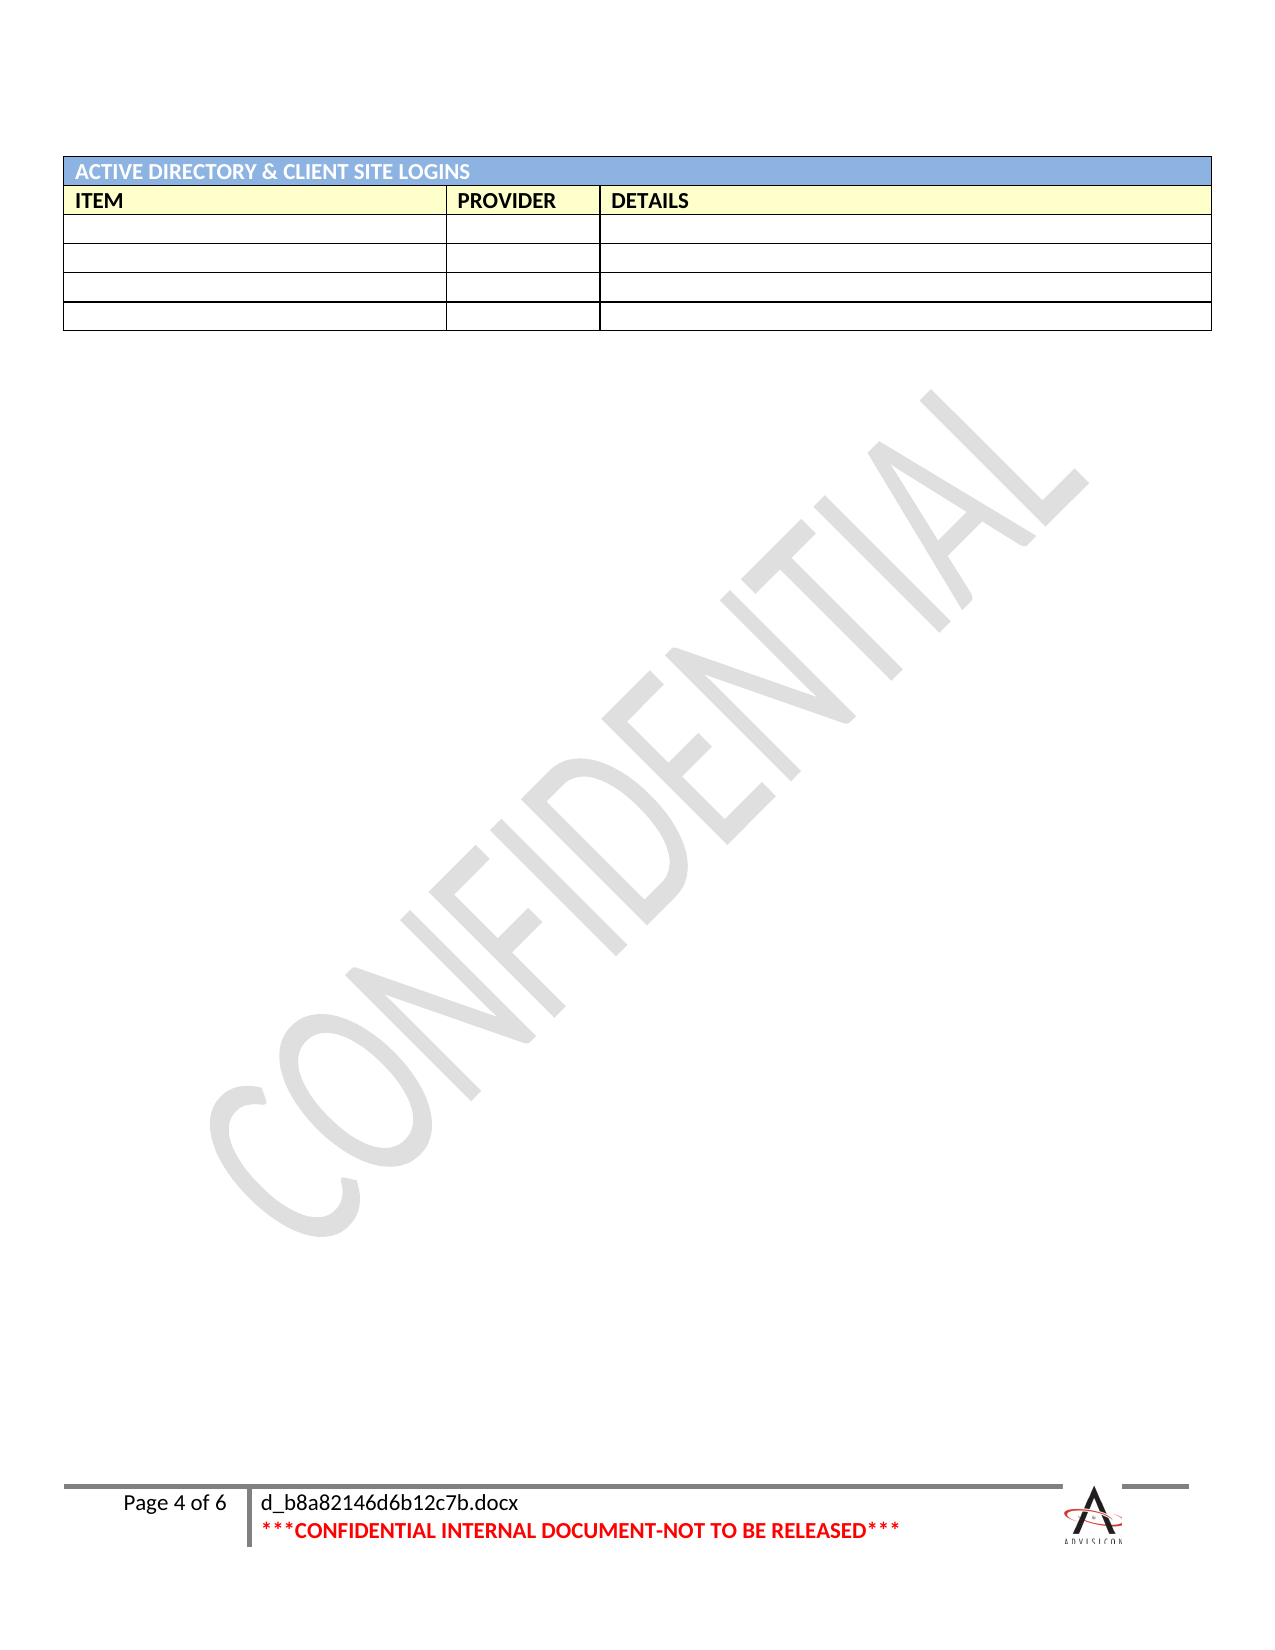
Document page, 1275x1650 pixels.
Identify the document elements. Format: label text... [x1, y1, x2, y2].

picture [1062, 1483, 1086, 1519]
table_cell [447, 244, 599, 272]
table_cell DETAILS [601, 186, 1211, 214]
table_cell [64, 303, 446, 330]
table_cell [64, 215, 446, 243]
table_cell [64, 244, 446, 272]
table_cell [601, 273, 1211, 301]
table_cell [447, 273, 599, 301]
table_header ACTIVE DIRECTORY & CLIENT SITE LOGINS [64, 157, 1211, 185]
table_cell [601, 215, 1211, 243]
table_cell [601, 244, 1211, 272]
table_cell [447, 303, 599, 330]
table_cell [64, 273, 446, 301]
table_cell PROVIDER [447, 186, 599, 214]
table_cell ITEM [64, 186, 446, 214]
table_cell [447, 215, 599, 243]
table_cell [601, 303, 1211, 330]
